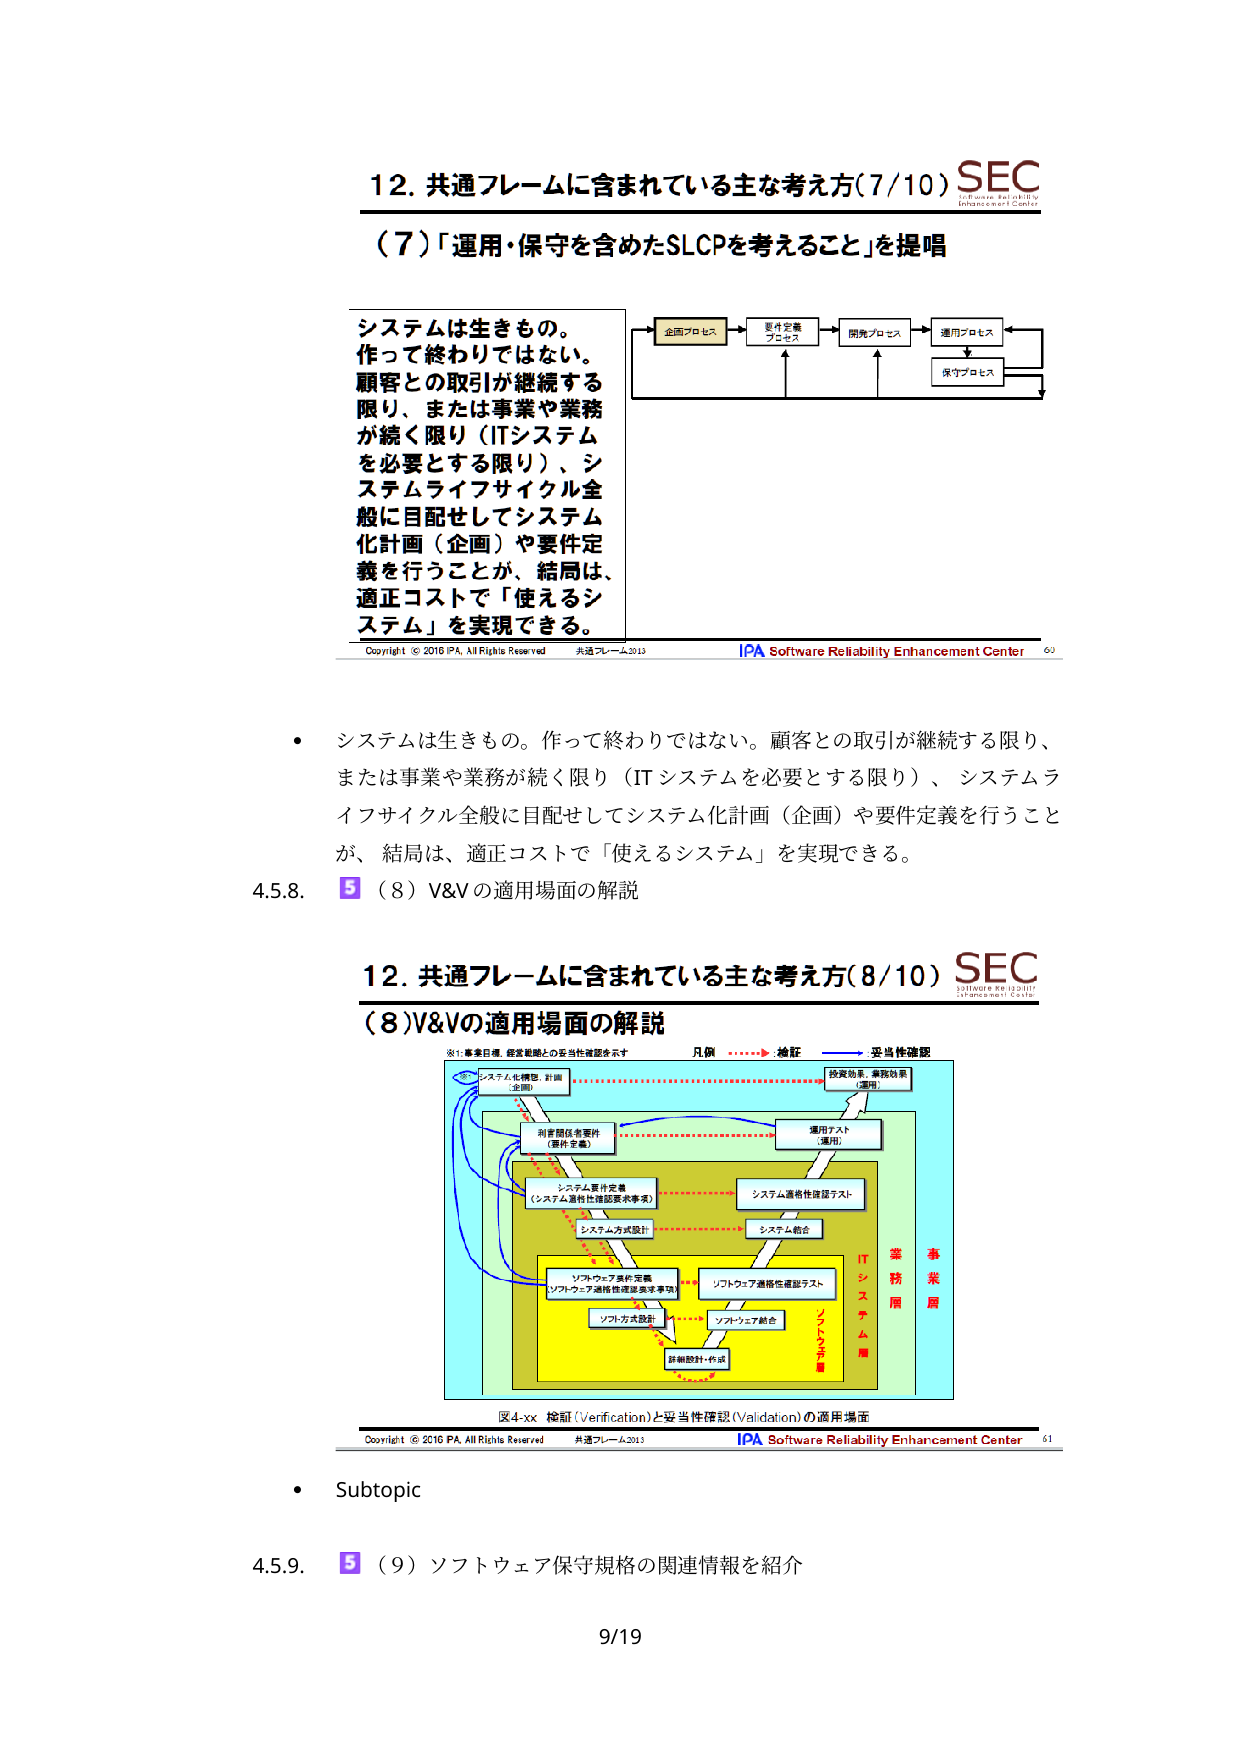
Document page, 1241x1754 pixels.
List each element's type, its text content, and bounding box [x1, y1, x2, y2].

picture [335, 945, 1063, 1452]
list （８）V&Vの適用場面の解説 [252, 871, 1063, 908]
picture [339, 877, 361, 899]
list システムは生きもの。作って終わりではない。顧客との取引が継続する限り、 または事業や業務が続く限り（ITシステムを必要とする限り）、 システムライフサイクル全般に目配せしてシステム化計画（企画）や要件定義を行うことが、 結局は、適正コストで「使えるシステム」を実現できる。 [294, 721, 1063, 871]
list （９）ソフトウェア保守規格の関連情報を紹介 [252, 1546, 1063, 1583]
picture [335, 158, 1063, 660]
picture [339, 1552, 361, 1574]
